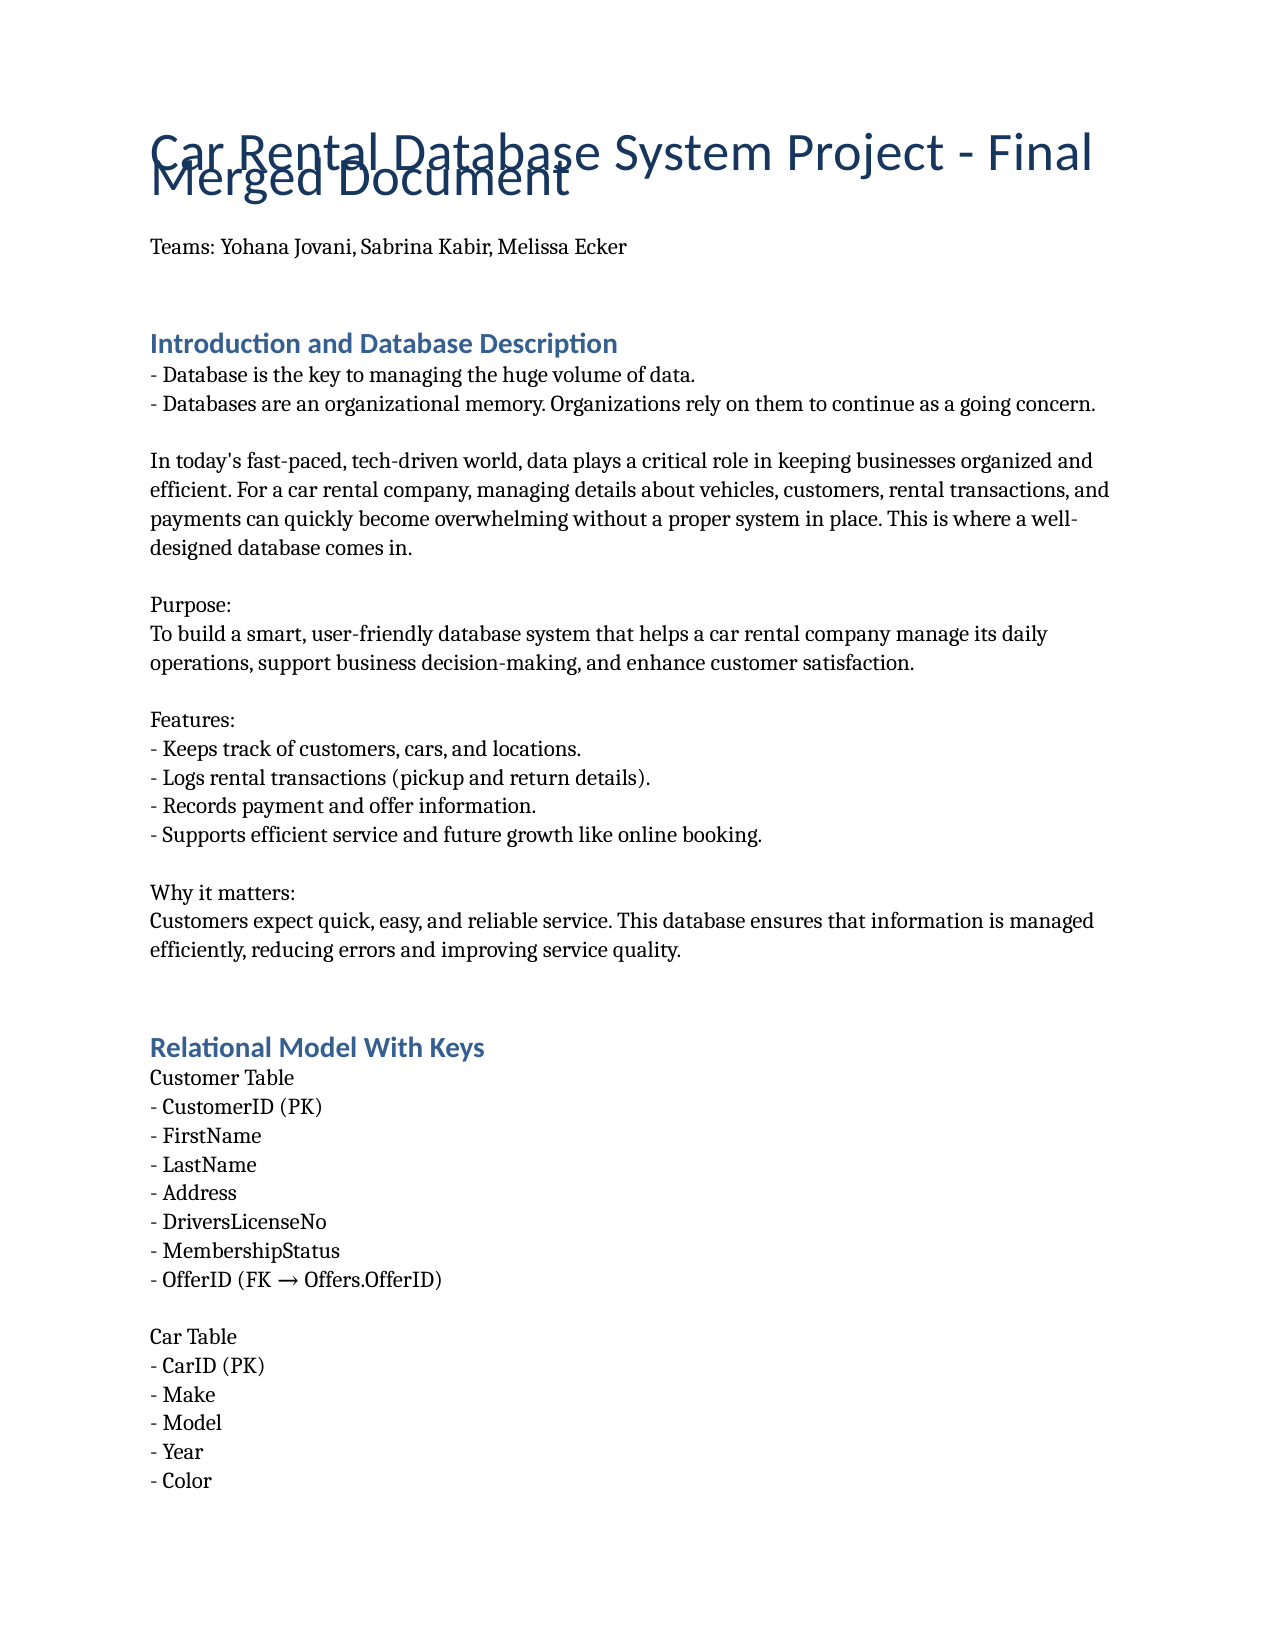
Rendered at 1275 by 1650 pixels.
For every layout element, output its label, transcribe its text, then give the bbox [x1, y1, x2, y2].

text Car Rental Database System Project - Final Merged Document [250, 150, 1125, 200]
text Introduction and Database Description [150, 331, 1125, 359]
text Teams: Yohana Jovani, Sabrina Kabir, Melissa Ecker [150, 231, 1125, 260]
text Car Rental Database System Project - Final Merged Document [150, 150, 260, 200]
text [150, 1063, 1125, 1494]
text Relational Model With Keys [150, 1034, 1125, 1063]
text - Database is the key to managing the huge volume of data. - Databases are an organizational memory. Organizations rely on them to continue as a going concern. In today's fast-paced, tech-driven world, data plays a critical role in keeping businesses organized and efficient. For a car rental company, managing details about vehicles, customers, rental transactions, and payments can quickly become overwhelming without a proper system in place. This is where a well-designed database comes in. Purpose: To build a smart, user-friendly database system that helps a car rental company manage its daily operations, support business decision-making, and enhance customer satisfaction. Features: - Keeps track of customers, cars, and locations. - Logs rental transactions (pickup and return details). - Records payment and offer information. - Supports efficient service and future growth like online booking. Why it matters: Customers expect quick, easy, and reliable service. This database ensures that information is managed efficiently, reducing errors and improving service quality. [150, 359, 1125, 963]
